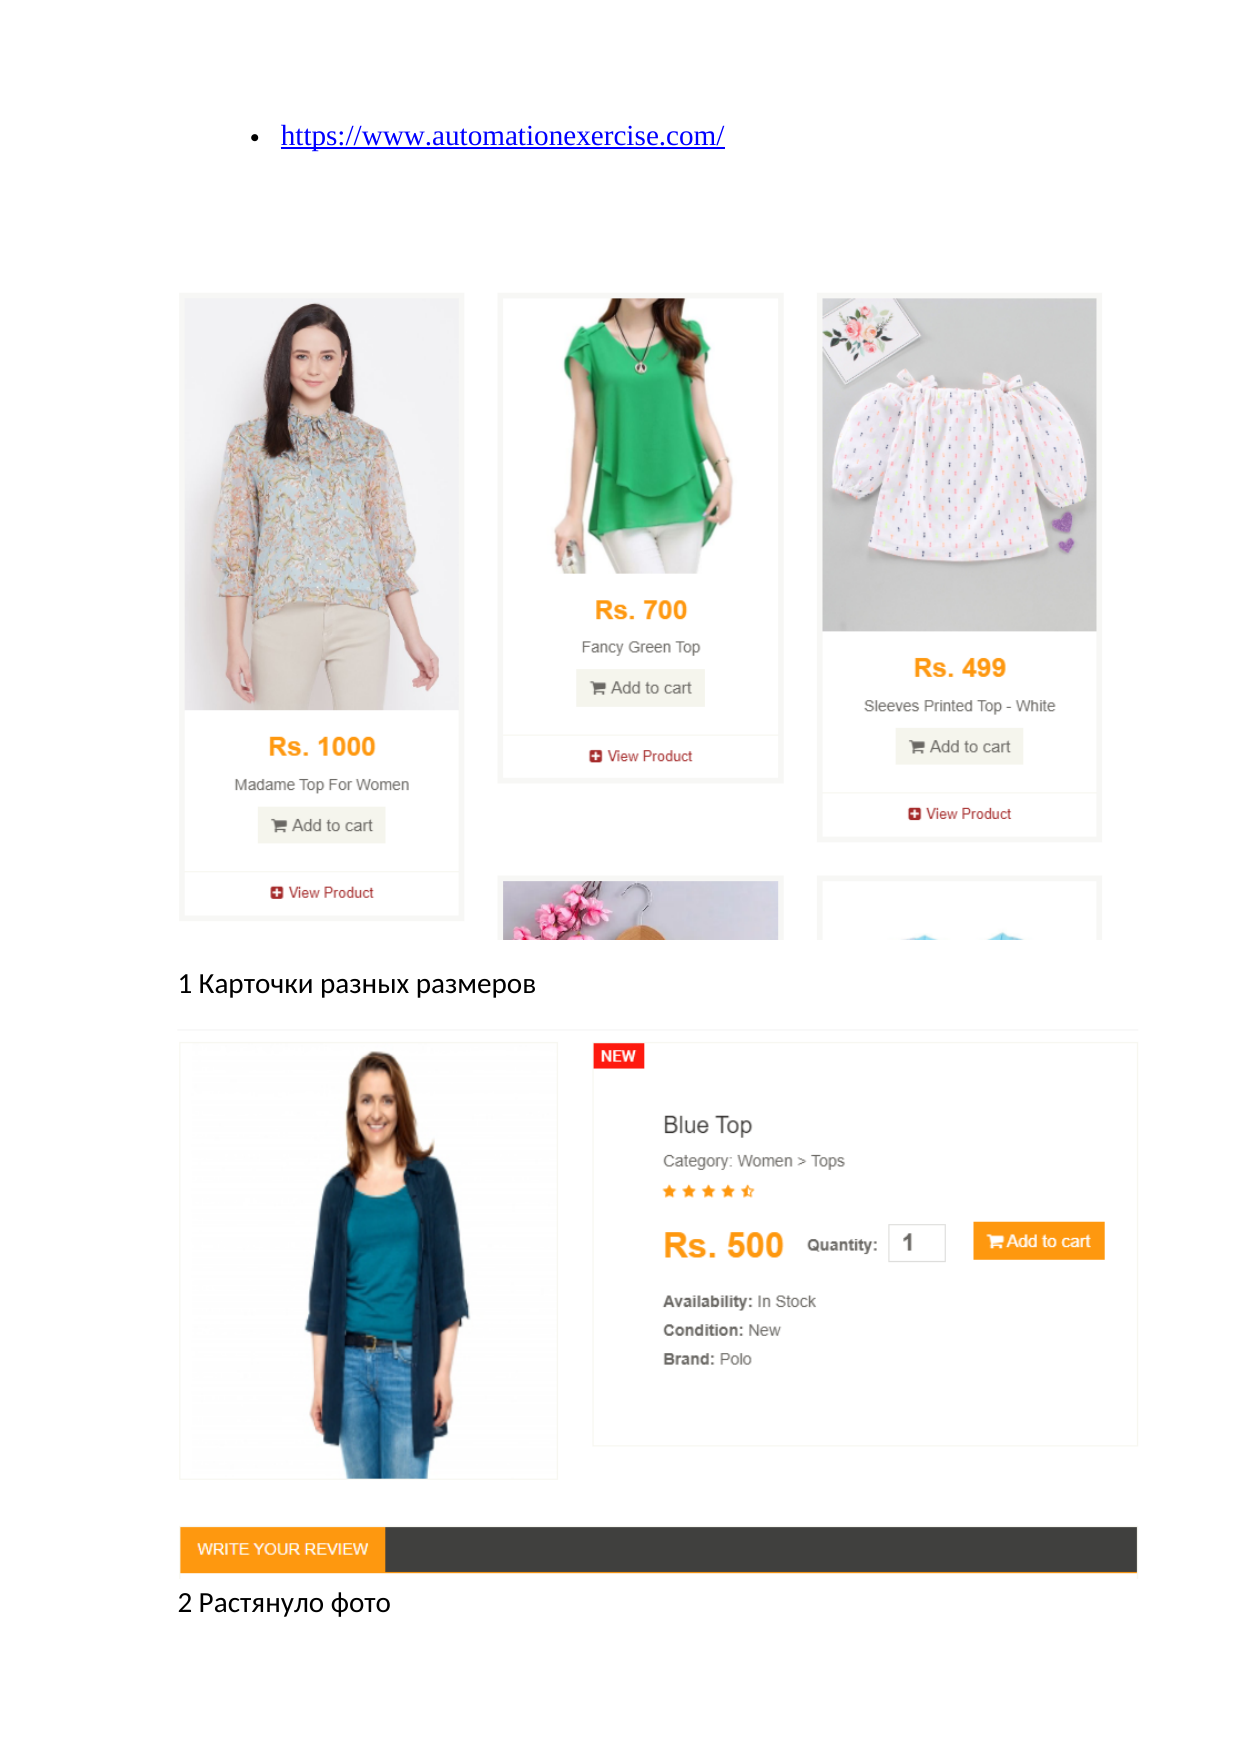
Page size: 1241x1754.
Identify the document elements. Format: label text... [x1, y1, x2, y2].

picture [177, 1026, 1152, 1579]
picture [177, 274, 1152, 940]
text 1 Карточки разных размеров [177, 965, 1152, 1000]
text 2 Растянуло фото [177, 1579, 1152, 1620]
list https://www.automationexercise.com/ [177, 118, 1152, 152]
